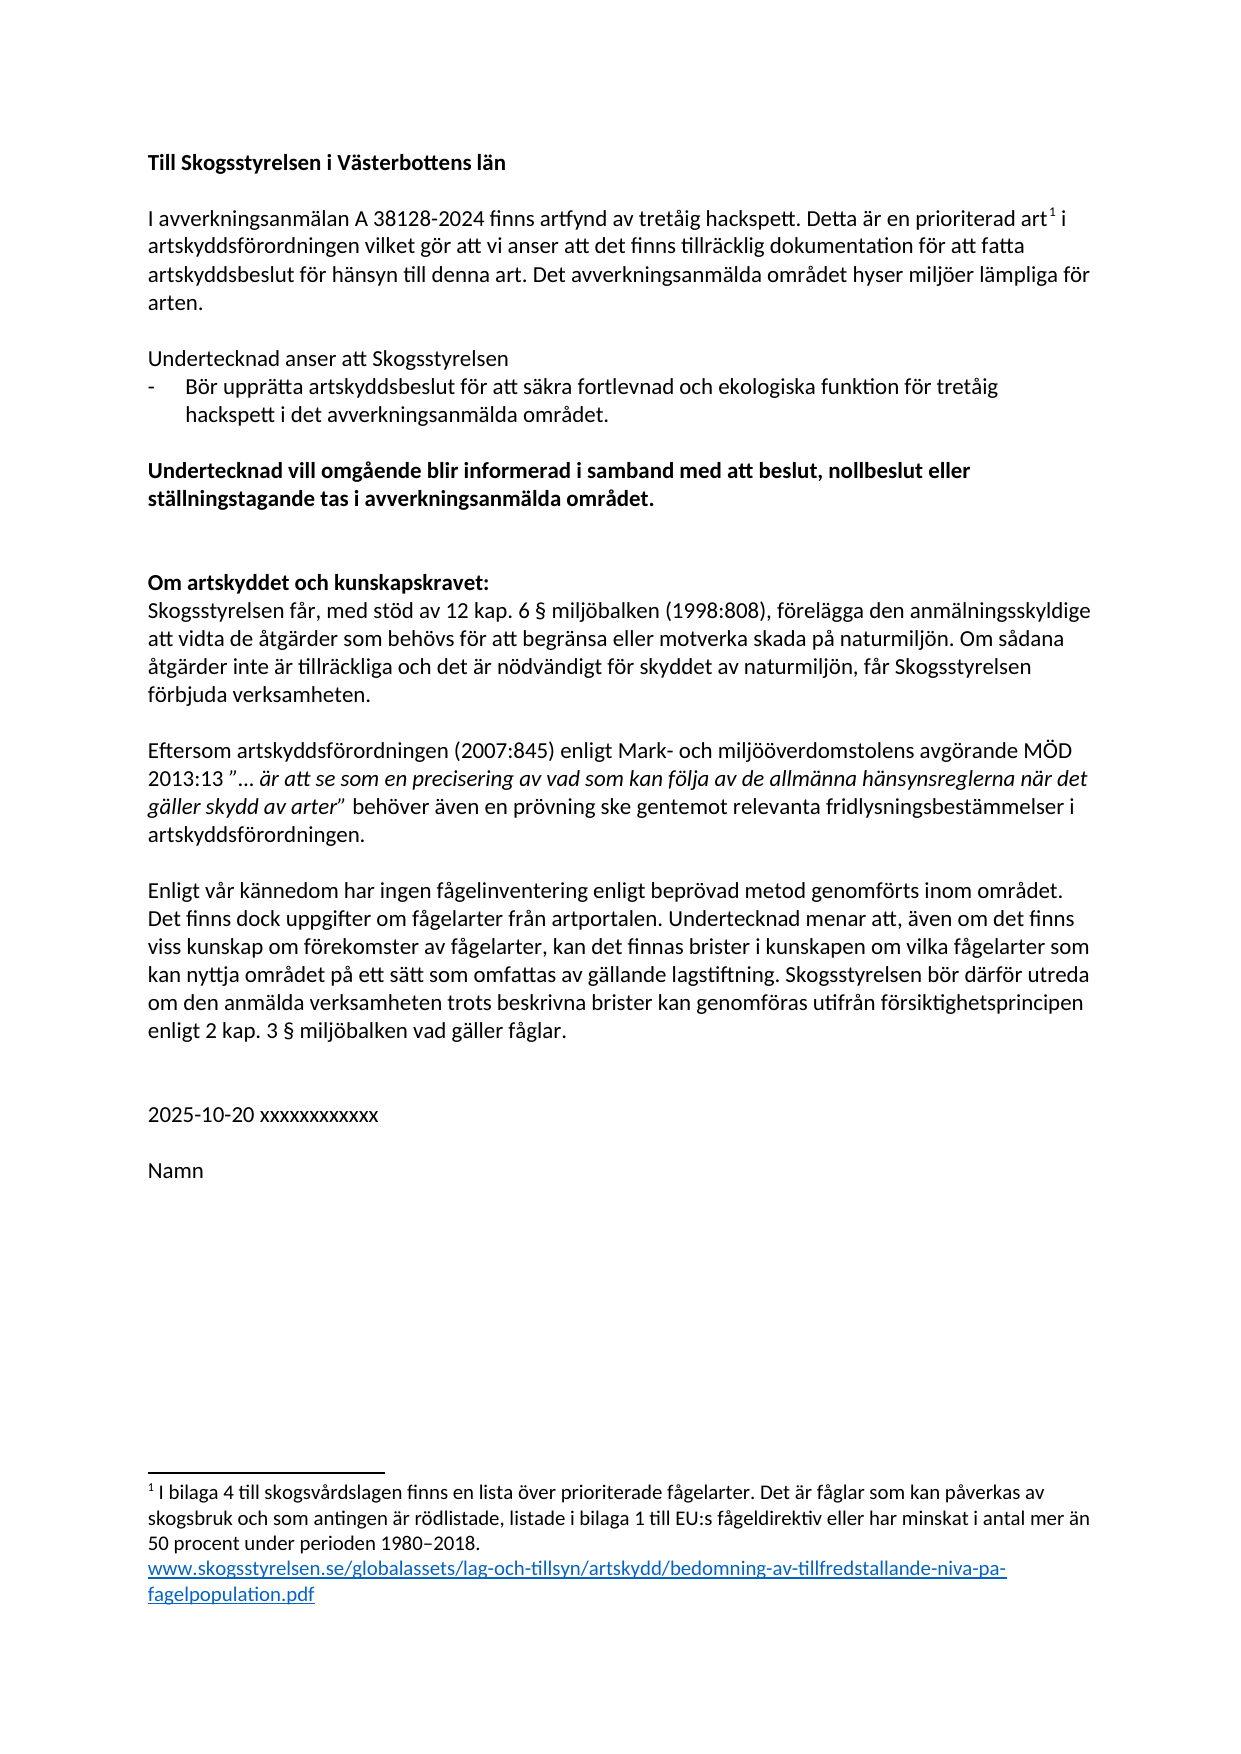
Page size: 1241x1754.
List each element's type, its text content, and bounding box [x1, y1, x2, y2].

text Eftersom artskyddsförordningen (2007:845) enligt Mark- och miljööverdomstolens avgörande MÖD 2013:13 ”… är att se som en precisering av vad som kan följa av de allmänna hänsynsreglerna när det [148, 736, 1093, 792]
text Undertecknad anser att Skogsstyrelsen [148, 344, 1093, 372]
text gäller skydd av arter” behöver även en prövning ske gentemot relevanta fridlysningsbestämmelser i artskyddsförordningen. [148, 792, 1093, 848]
text 2025-10-20 xxxxxxxxxxxx [148, 1100, 1093, 1128]
text Enligt vår kännedom har ingen fågelinventering enligt beprövad metod genomförts inom området. Det finns dock uppgifter om fågelarter från artportalen. Undertecknad menar att, även om det finns viss kunskap om förekomster av fågelarter, kan det finnas brister i kunskapen om vilka fågelarter som kan nyttja området på ett sätt som omfattas av gällande lagstiftning. Skogsstyrelsen bör därför utreda om den anmälda verksamheten trots beskrivna brister kan genomföras utifrån försiktighetsprincipen enligt 2 kap. 3 § miljöbalken vad gäller fåglar. [148, 876, 1093, 1044]
text I avverkningsanmälan A 38128-2024 finns artfynd av tretåig hackspett. Detta är en prioriterad art i artskyddsförordningen vilket gör att vi anser att det finns tillräcklig dokumentation för att fatta artskyddsbeslut för hänsyn till denna art. Det avverkningsanmälda området hyser miljöer lämpliga för arten. [148, 204, 1093, 316]
text Skogsstyrelsen får, med stöd av 12 kap. 6 § miljöbalken (1998:808), förelägga den anmälningsskyldige att vidta de åtgärder som behövs för att begränsa eller motverka skada på naturmiljön. Om sådana åtgärder inte är tillräckliga och det är nödvändigt för skyddet av naturmiljön, får Skogsstyrelsen förbjuda verksamheten. [148, 596, 1093, 708]
text Om artskyddet och kunskapskravet: [148, 568, 1093, 596]
text Namn [148, 1156, 1093, 1184]
list Bör upprätta artskyddsbeslut för att säkra fortlevnad och ekologiska funktion för tretåig hackspett i det avverkningsanmälda området. [148, 372, 1093, 428]
text Till Skogsstyrelsen i Västerbottens län [148, 148, 1093, 176]
text Undertecknad vill omgående blir informerad i samband med att beslut, nollbeslut eller ställningstagande tas i avverkningsanmälda området. [148, 456, 1093, 512]
